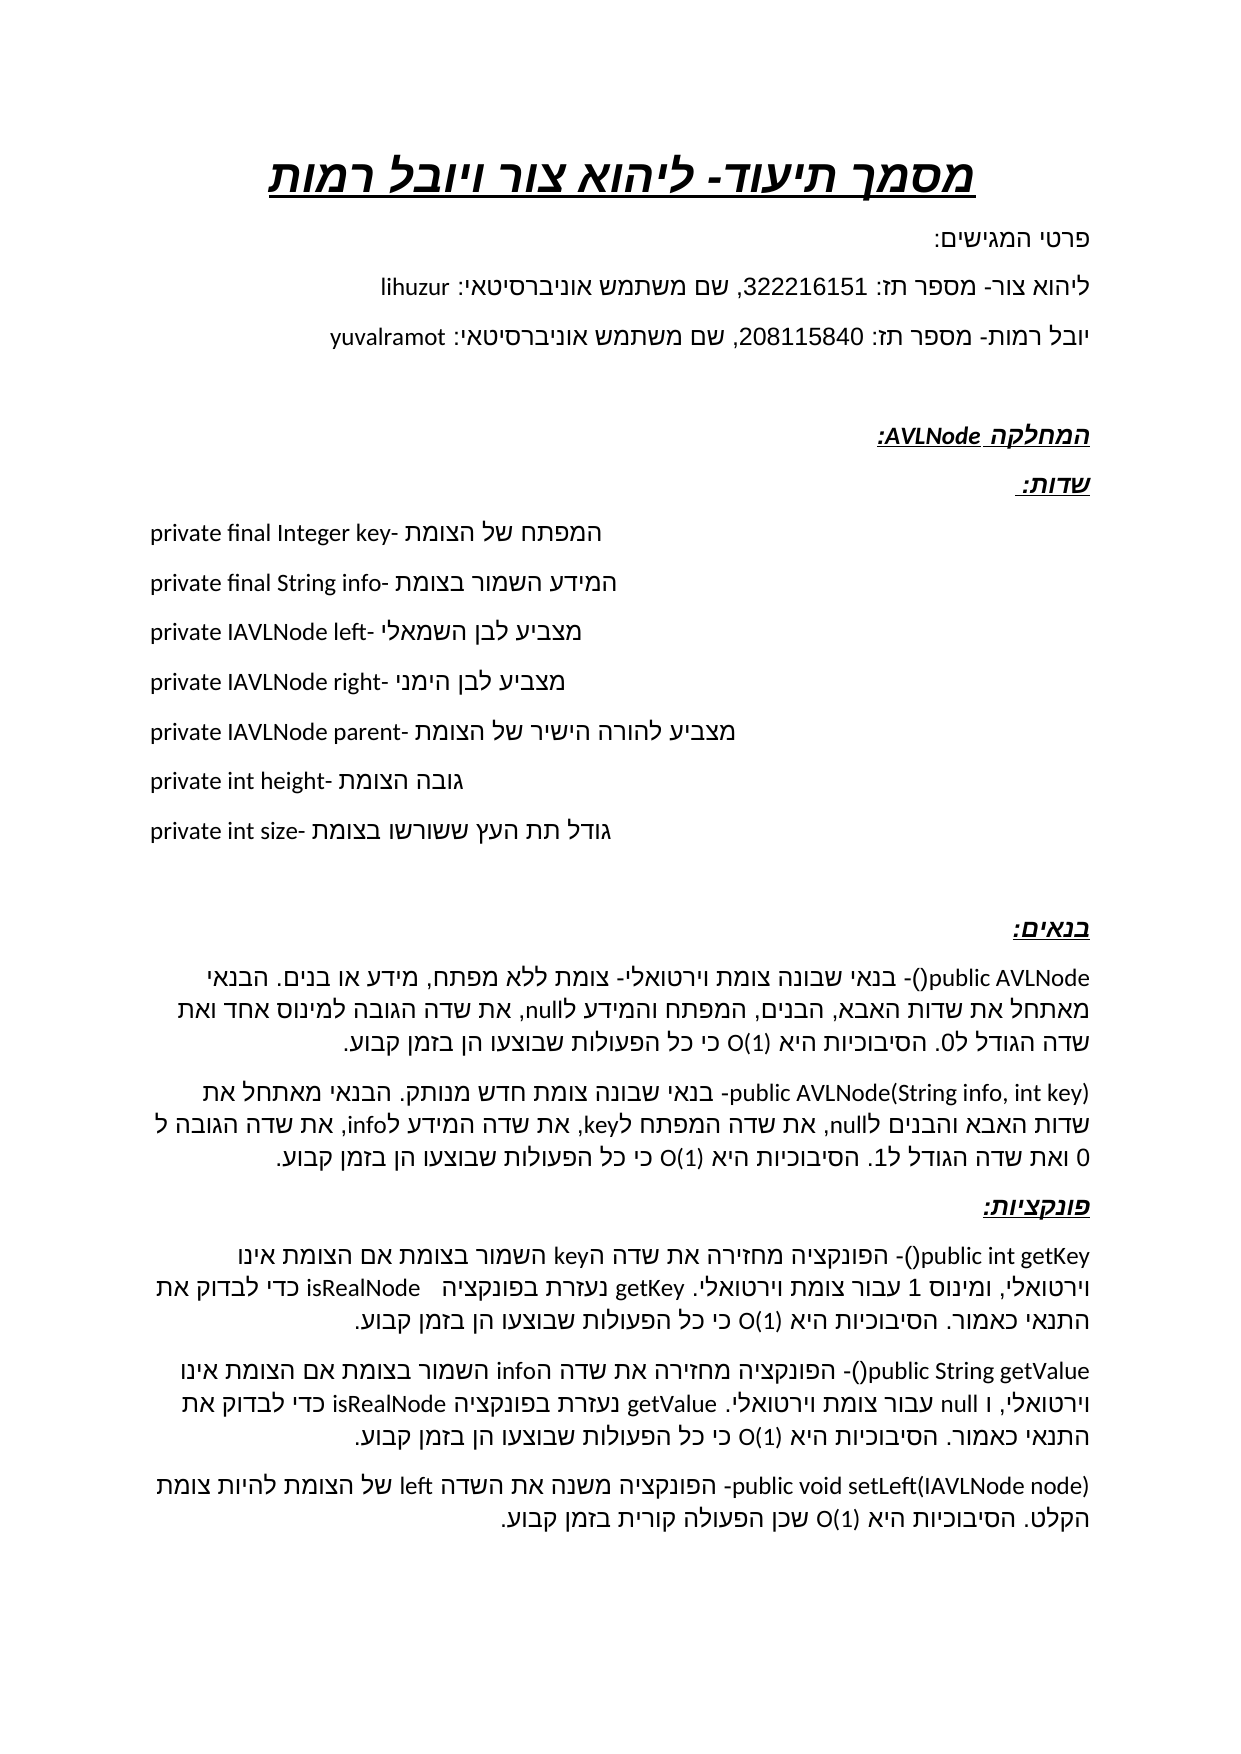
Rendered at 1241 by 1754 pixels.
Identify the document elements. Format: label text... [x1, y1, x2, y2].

text public String getValue()- הפונקציה מחזירה את שדה הinfo השמור בצומת אם הצומת אינו וירטואלי, ו null עבור צומת וירטואלי. getValue נעזרת בפונקציה isRealNode כדי לבדוק את התנאי כאמור. הסיבוכיות היא O(1) כי כל הפעולות שבוצעו הן בזמן קבוע. [150, 1355, 1090, 1451]
text public int getKey()- הפונקציה מחזירה את שדה הkey השמור בצומת אם הצומת אינו וירטואלי, ומינוס 1 עבור צומת וירטואלי. getKey נעזרת בפונקציה isRealNode כדי לבדוק את התנאי כאמור. הסיבוכיות היא O(1) כי כל הפעולות שבוצעו הן בזמן קבוע. [150, 1240, 1090, 1336]
text private final String info- המידע השמור בצומת [150, 567, 1090, 597]
text private int height- גובה הצומת [150, 765, 1090, 796]
text בנאים: [150, 914, 1090, 943]
text יובל רמות- מספר תז: 208115840, שם משתמש אוניברסיטאי: yuvalramot [150, 321, 1090, 351]
text פרטי המגישים: [150, 223, 1090, 252]
text private IAVLNode parent- מצביע להורה הישיר של הצומת [150, 716, 1090, 746]
text המחלקה AVLNode: [150, 420, 1090, 451]
text public AVLNode()- בנאי שבונה צומת וירטואלי- צומת ללא מפתח, מידע או בנים. הבנאי מאתחל את שדות האבא, הבנים, המפתח והמידע לnull, את שדה הגובה למינוס אחד ואת שדה הגודל ל0. הסיבוכיות היא O(1) כי כל הפעולות שבוצעו הן בזמן קבוע. [150, 962, 1090, 1058]
text private IAVLNode left- מצביע לבן השמאלי [150, 616, 1090, 647]
text פונקציות: [150, 1192, 1090, 1221]
text מסמך תיעוד- ליהוא צור ויובל רמות [150, 150, 1090, 203]
text private int size- גודל תת העץ ששורשו בצומת [150, 815, 1090, 845]
text private final Integer key- המפתח של הצומת [150, 517, 1090, 548]
text שדות: [150, 469, 1090, 498]
text public void setLeft(IAVLNode node)- הפונקציה משנה את השדה left של הצומת להיות צומת הקלט. הסיבוכיות היא O(1) שכן הפעולה קורית בזמן קבוע. [150, 1470, 1090, 1533]
text private IAVLNode right- מצביע לבן הימני [150, 666, 1090, 697]
text ליהוא צור- מספר תז: 322216151, שם משתמש אוניברסיטאי: lihuzur [150, 271, 1090, 302]
text public AVLNode(String info, int key)- בנאי שבונה צומת חדש מנותק. הבנאי מאתחל את שדות האבא והבנים לnull, את שדה המפתח לkey, את שדה המידע לinfo, את שדה הגובה ל0 ואת שדה הגודל ל1. הסיבוכיות היא O(1) כי כל הפעולות שבוצעו הן בזמן קבוע. [150, 1077, 1090, 1173]
